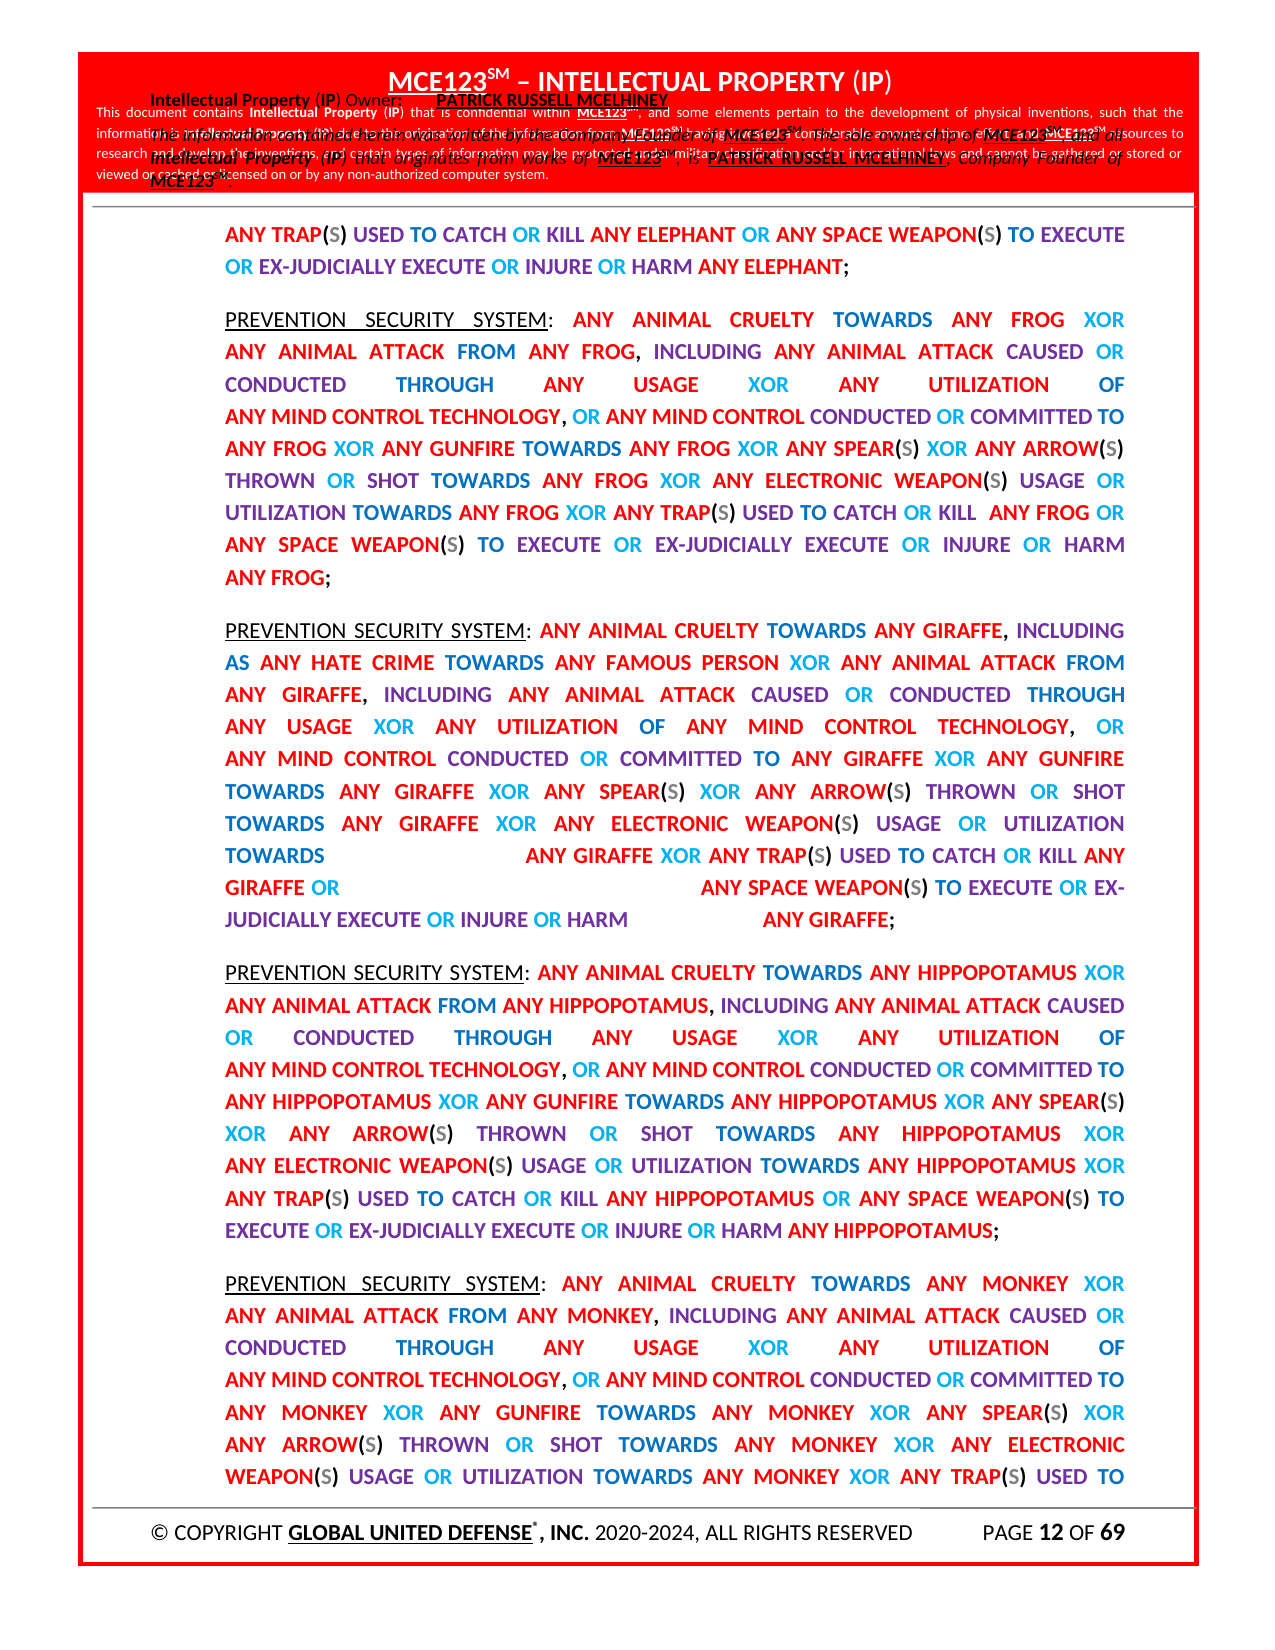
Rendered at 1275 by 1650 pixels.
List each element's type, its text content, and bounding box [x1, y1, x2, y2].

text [225, 1269, 1125, 1490]
text PREVENTION SECURITY SYSTEM: ANY ANIMAL CRUELTY TOWARDS ANY HIPPOPOTAMUS XOR ANY ANIMAL ATTACK FROM ANY HIPPOPOTAMUS, INCLUDING ANY ANIMAL ATTACK CAUSED OR CONDUCTED THROUGH ANY USAGE XOR ANY UTILIZATION OF ANY MIND CONTROL TECHNOLOGY, OR ANY MIND CONTROL CONDUCTED OR COMMITTED TO ANY HIPPOPOTAMUS XOR ANY GUNFIRE TOWARDS ANY HIPPOPOTAMUS XOR ANY SPEAR(S) XOR ANY ARROW(S) THROWN OR SHOT TOWARDS ANY HIPPOPOTAMUS XOR ANY ELECTRONIC WEAPON(S) USAGE OR UTILIZATION TOWARDS ANY HIPPOPOTAMUS XOR ANY TRAP(S) USED TO CATCH OR KILL ANY HIPPOPOTAMUS OR ANY SPACE WEAPON(S) TO EXECUTE OR EX-JUDICIALLY EXECUTE OR INJURE OR HARM ANY HIPPOPOTAMUS; [225, 958, 1125, 1244]
text PREVENTION SECURITY SYSTEM: ANY ANIMAL CRUELTY TOWARDS ANY FROG XOR ANY ANIMAL ATTACK FROM ANY FROG, INCLUDING ANY ANIMAL ATTACK CAUSED OR CONDUCTED THROUGH ANY USAGE XOR ANY UTILIZATION OF ANY MIND CONTROL TECHNOLOGY, OR ANY MIND CONTROL CONDUCTED OR COMMITTED TO ANY FROG XOR ANY GUNFIRE TOWARDS ANY FROG XOR ANY SPEAR(S) XOR ANY ARROW(S) THROWN OR SHOT TOWARDS ANY FROG XOR ANY ELECTRONIC WEAPON(S) USAGE OR UTILIZATION TOWARDS ANY FROG XOR ANY TRAP(S) USED TO CATCH OR KILL ANY FROG OR ANY SPACE WEAPON(S) TO EXECUTE OR EX-JUDICIALLY EXECUTE OR INJURE OR HARM ANY FROG; [225, 305, 1125, 591]
text PREVENTION SECURITY SYSTEM: ANY ANIMAL CRUELTY TOWARDS ANY GIRAFFE, INCLUDING AS ANY HATE CRIME TOWARDS ANY FAMOUS PERSON XOR ANY ANIMAL ATTACK FROM ANY GIRAFFE, INCLUDING ANY ANIMAL ATTACK CAUSED OR CONDUCTED THROUGH ANY USAGE XOR ANY UTILIZATION OF ANY MIND CONTROL TECHNOLOGY, OR ANY MIND CONTROL CONDUCTED OR COMMITTED TO ANY GIRAFFE XOR ANY GUNFIRE TOWARDS ANY GIRAFFE XOR ANY SPEAR(S) XOR ANY ARROW(S) THROWN OR SHOT TOWARDS ANY GIRAFFE XOR ANY ELECTRONIC WEAPON(S) USAGE OR UTILIZATION TOWARDS ANY GIRAFFE XOR ANY TRAP(S) USED TO CATCH OR KILL ANY GIRAFFE OR ANY SPACE WEAPON(S) TO EXECUTE OR EX-JUDICIALLY EXECUTE OR INJURE OR HARM ANY GIRAFFE; [225, 616, 1125, 933]
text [225, 220, 1125, 280]
